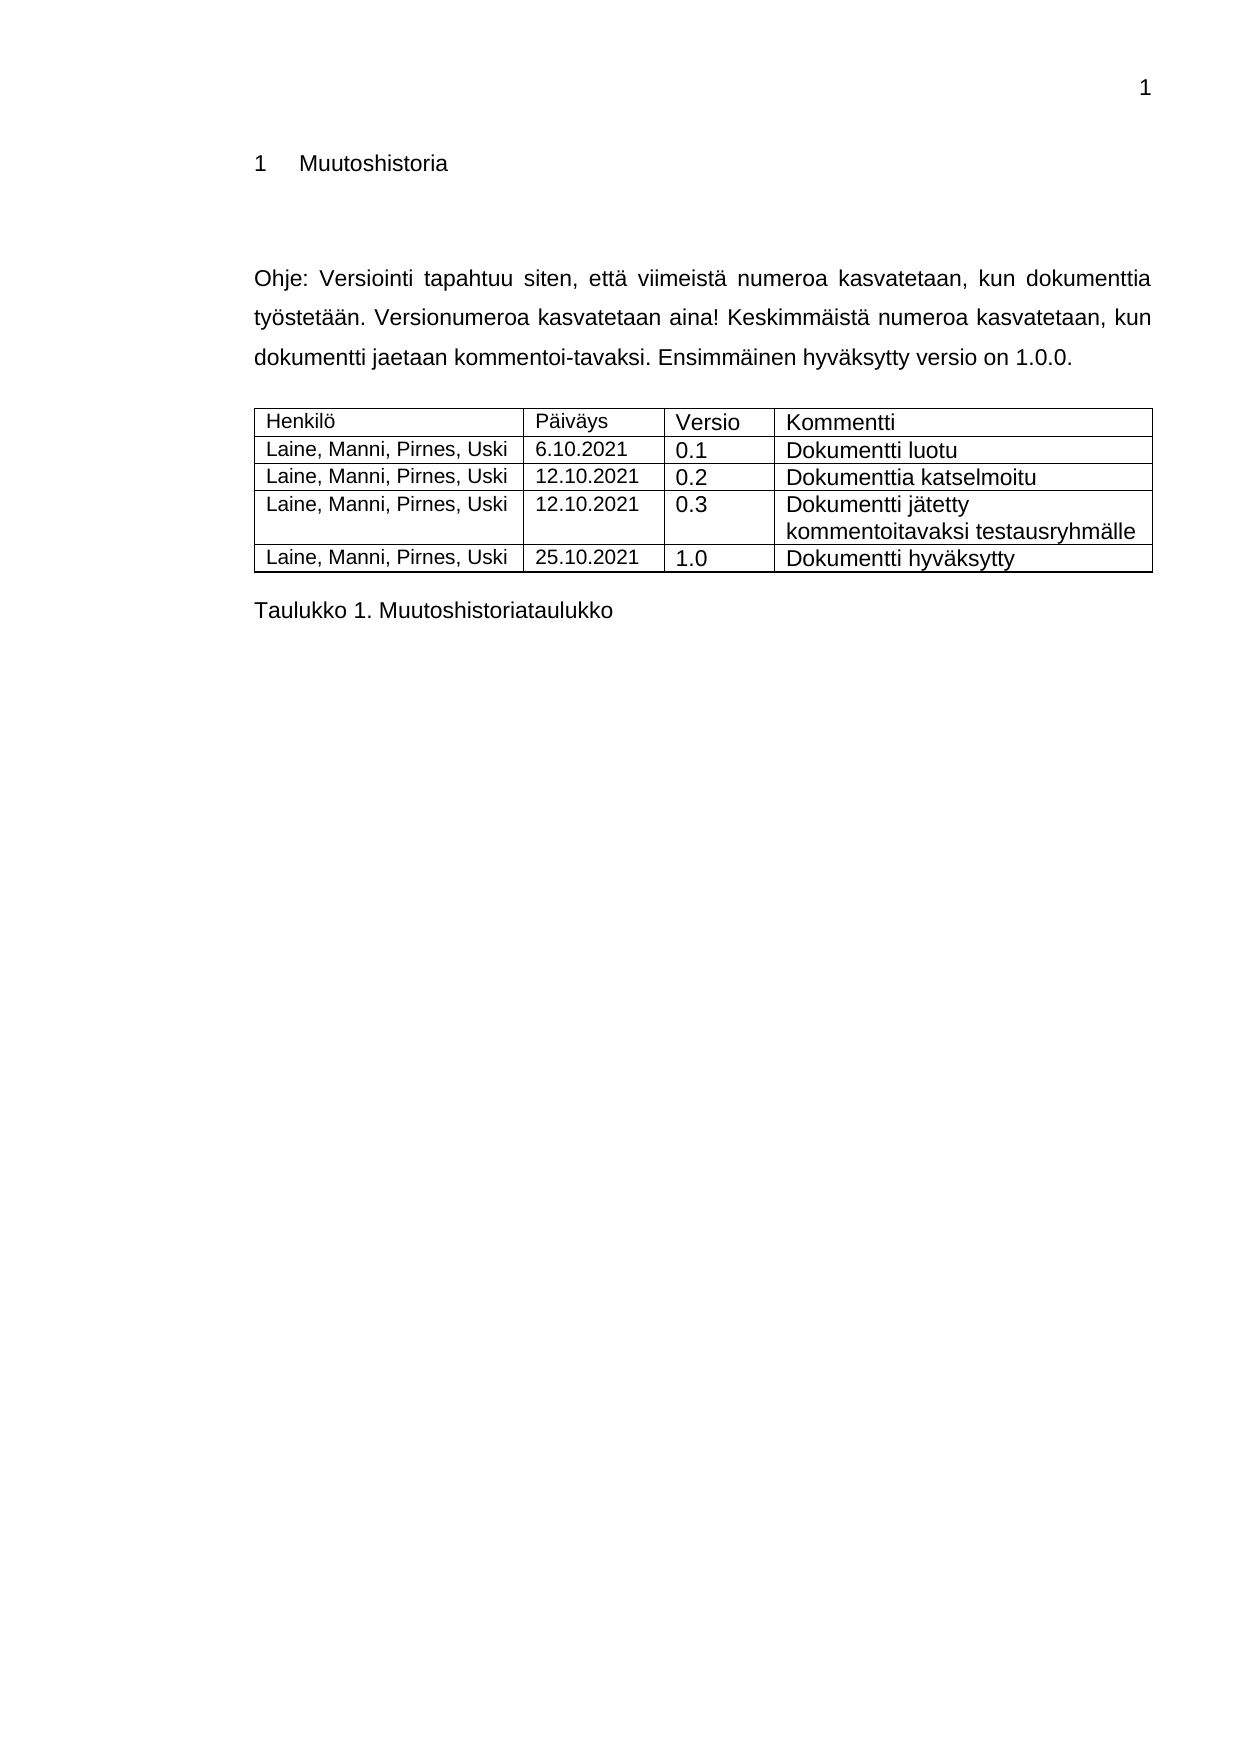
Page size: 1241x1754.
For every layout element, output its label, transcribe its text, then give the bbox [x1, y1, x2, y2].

table_header Kommentti [775, 409, 1152, 436]
table_header Päiväys [524, 409, 664, 436]
table_cell Laine, Manni, Pirnes, Uski [255, 545, 523, 571]
table_cell Dokumentti hyväksytty [775, 545, 1152, 571]
table_cell 1.0 [665, 545, 774, 571]
table_cell Dokumentti luotu [775, 437, 1152, 463]
table_cell Laine, Manni, Pirnes, Uski [255, 491, 523, 544]
table_cell 0.3 [665, 491, 774, 544]
table_cell 0.2 [665, 464, 774, 490]
text Ohje: Versiointi tapahtuu siten, että viimeistä numeroa kasvatetaan, kun dokumenttia työstetään. Versionumeroa kasvatetaan aina! Keskimmäistä numeroa kasvatetaan, kun dokumentti jaetaan kommentoi-tavaksi. Ensimmäinen hyväksytty versio on 1.0.0. [254, 265, 1152, 370]
table_header Henkilö [255, 409, 523, 436]
table_cell Dokumenttia katselmoitu [775, 464, 1152, 490]
table_header Versio [665, 409, 774, 436]
table_cell Laine, Manni, Pirnes, Uski [255, 464, 523, 490]
table_cell 0.1 [665, 437, 774, 463]
subtitle Muutoshistoria [254, 150, 1152, 177]
table_cell 12.10.2021 [524, 491, 664, 544]
table_cell 25.10.2021 [524, 545, 664, 571]
table_cell 12.10.2021 [524, 464, 664, 490]
table_cell Laine, Manni, Pirnes, Uski [255, 437, 523, 463]
table_cell Dokumentti jätetty kommentoitavaksi testausryhmälle [775, 491, 1152, 544]
table_cell 6.10.2021 [524, 437, 664, 463]
